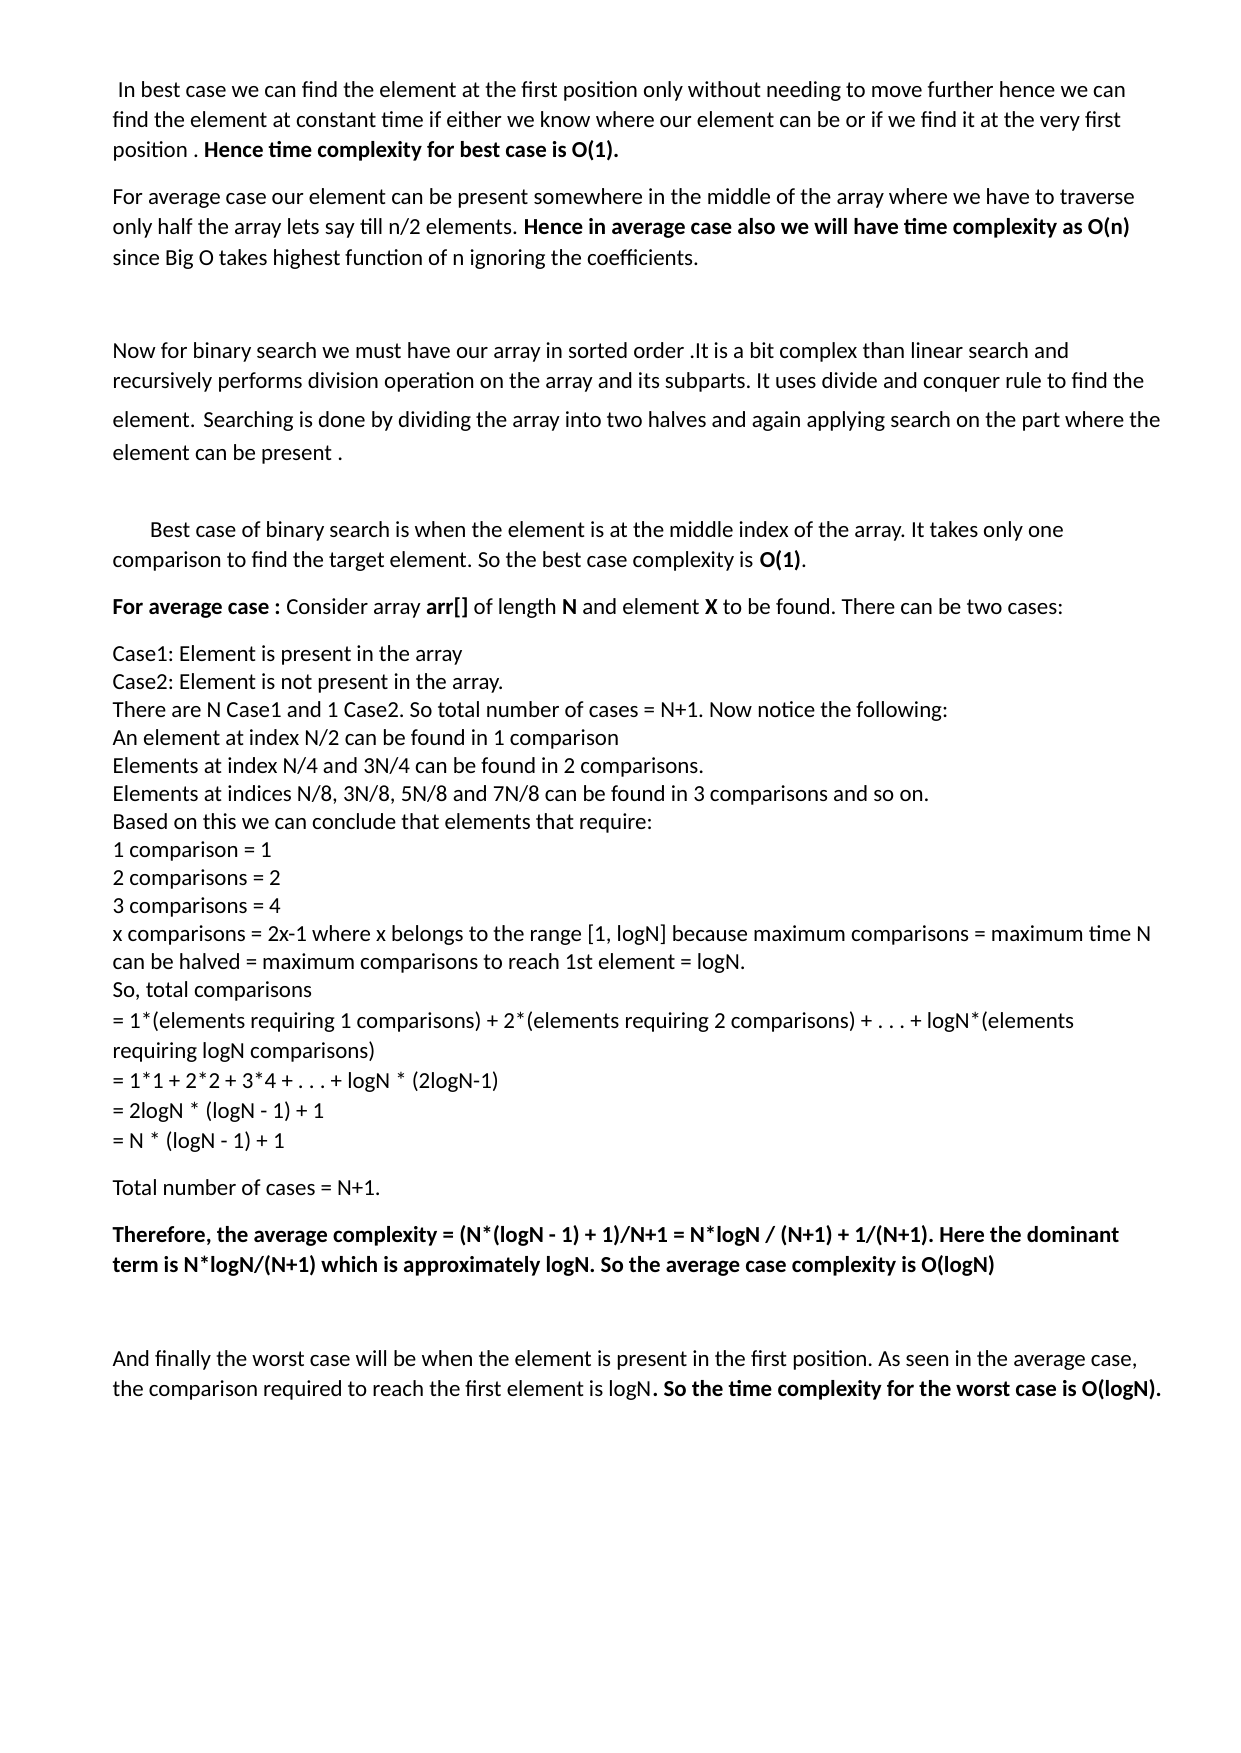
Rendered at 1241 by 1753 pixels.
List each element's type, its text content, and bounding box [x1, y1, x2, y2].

text 3 comparisons = 4 [112, 891, 1165, 919]
text For average case our element can be present somewhere in the middle of the array where we have to traverse only half the array lets say till n/2 elements. Hence in average case also we will have time complexity as O(n) since Big O takes highest function of n ignoring the coefficients. [112, 182, 1165, 271]
text 2 comparisons = 2 [112, 863, 1165, 891]
text x comparisons = 2x-1 where x belongs to the range [1, logN] because maximum comparisons = maximum time N can be halved = maximum comparisons to reach 1st element = logN. [112, 919, 1165, 976]
text 1 comparison = 1 [112, 835, 1165, 863]
text Elements at indices N/8, 3N/8, 5N/8 and 7N/8 can be found in 3 comparisons and so on. [112, 779, 1165, 807]
text Therefore, the average complexity = (N*(logN - 1) + 1)/N+1 = N*logN / (N+1) + 1/(N+1). Here the dominant term is N*logN/(N+1) which is approximately logN. So the average case complexity is O(logN) [112, 1220, 1165, 1278]
text So, total comparisons = 1*(elements requiring 1 comparisons) + 2*(elements requiring 2 comparisons) + . . . + logN*(elements requiring logN comparisons) = 1*1 + 2*2 + 3*4 + . . . + logN * (2logN-1) = 2logN * (logN - 1) + 1 = N * (logN - 1) + 1 [112, 976, 1165, 1154]
text And finally the worst case will be when the element is present in the first position. As seen in the average case, the comparison required to reach the first element is logN. So the time complexity for the worst case is O(logN). [112, 1344, 1165, 1402]
text In best case we can find the element at the first position only without needing to move further hence we can find the element at constant time if either we know where our element can be or if we find it at the very first position . Hence time complexity for best case is O(1). [112, 75, 1165, 163]
text Based on this we can conclude that elements that require: [112, 807, 1165, 835]
text An element at index N/2 can be found in 1 comparison [112, 723, 1165, 751]
text Case1: Element is present in the array [112, 639, 1165, 667]
text For average case : Consider array arr[] of length N and element X to be found. There can be two cases: [112, 592, 1165, 620]
text Total number of cases = N+1. [112, 1173, 1165, 1201]
text There are N Case1 and 1 Case2. So total number of cases = N+1. Now notice the following: [112, 695, 1165, 723]
text Elements at index N/4 and 3N/4 can be found in 2 comparisons. [112, 751, 1165, 779]
text Best case of binary search is when the element is at the middle index of the array. It takes only one comparison to find the target element. So the best case complexity is O(1). [112, 485, 1165, 573]
text Case2: Element is not present in the array. [112, 667, 1165, 695]
text Now for binary search we must have our array in sorted order .It is a bit complex than linear search and recursively performs division operation on the array and its subparts. It uses divide and conquer rule to find the element. Searching is done by dividing the array into two halves and again applying search on the part where the element can be present . [112, 336, 1165, 466]
